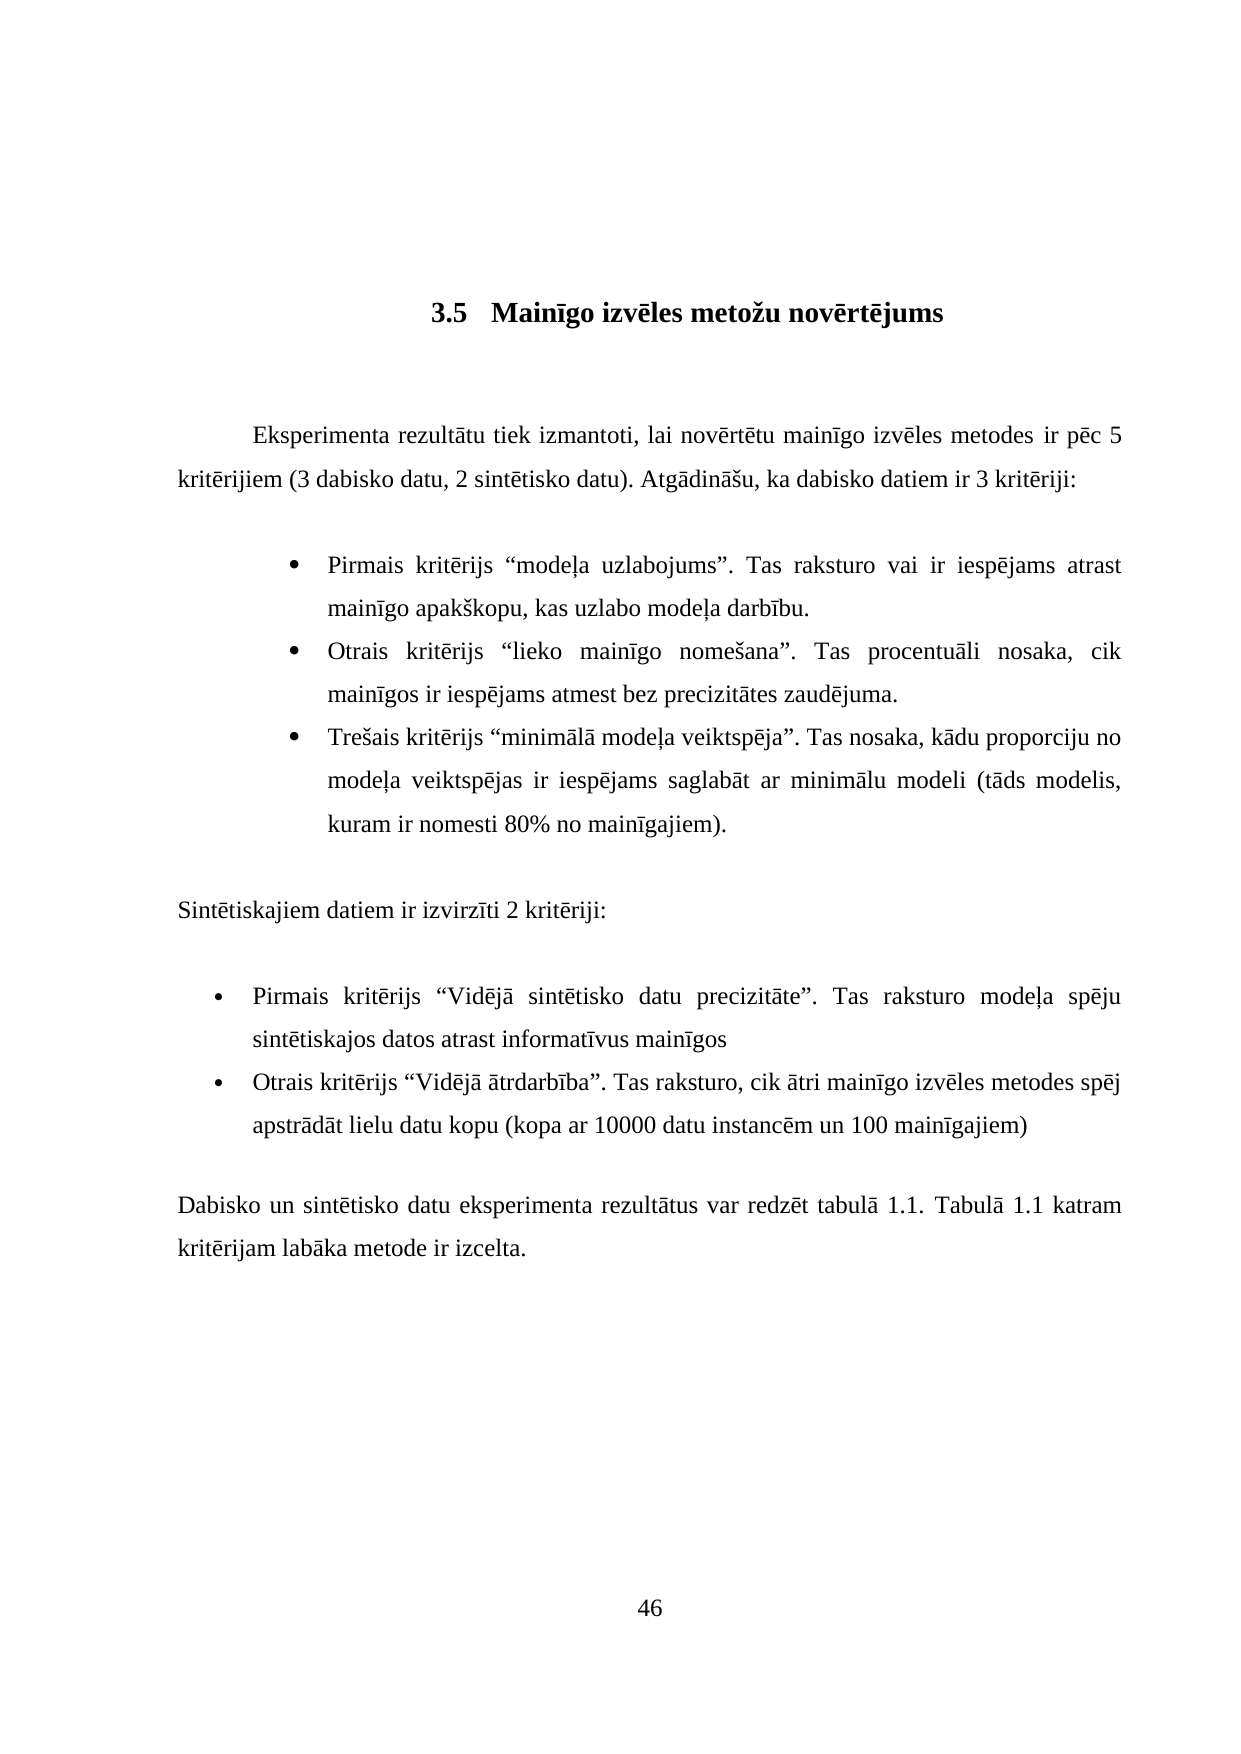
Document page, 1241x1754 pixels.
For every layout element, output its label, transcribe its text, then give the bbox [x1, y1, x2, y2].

subtitle Mainīgo izvēles metožu novērtējums [252, 295, 1122, 329]
text Eksperimenta rezultātu tiek izmantoti, lai novērtētu mainīgo izvēles metodes ir pēc 5 kritērijiem (3 dabisko datu, 2 sintētisko datu). Atgādināšu, ka dabisko datiem ir 3 kritēriji: [177, 421, 1122, 492]
text Dabisko un sintētisko datu eksperimenta rezultātus var redzēt tabulā 1.1. Tabulā 1.1 katram kritērijam labāka metode ir izcelta. [177, 1190, 1122, 1262]
list Pirmais kritērijs “modeļa uzlabojums”. Tas raksturo vai ir iespējams atrast mainīgo apakškopu, kas uzlabo modeļa darbību. [290, 550, 1122, 622]
text Sintētiskajiem datiem ir izvirzīti 2 kritēriji: [177, 895, 1122, 924]
list Otrais kritērijs “lieko mainīgo nomešana”. Tas procentuāli nosaka, cik mainīgos ir iespējams atmest bez precizitātes zaudējuma. [290, 636, 1122, 708]
list Trešais kritērijs “minimālā modeļa veiktspēja”. Tas nosaka, kādu proporciju no modeļa veiktspējas ir iespējams saglabāt ar minimālu modeli (tāds modelis, kuram ir nomesti 80% no mainīgajiem). [290, 722, 1122, 837]
list Pirmais kritērijs “Vidējā sintētisko datu precizitāte”. Tas raksturo modeļa spēju sintētiskajos datos atrast informatīvus mainīgos [215, 981, 1122, 1053]
list Otrais kritērijs “Vidējā ātrdarbība”. Tas raksturo, cik ātri mainīgo izvēles metodes spēj apstrādāt lielu datu kopu (kopa ar 10000 datu instancēm un 100 mainīgajiem) [215, 1067, 1122, 1139]
